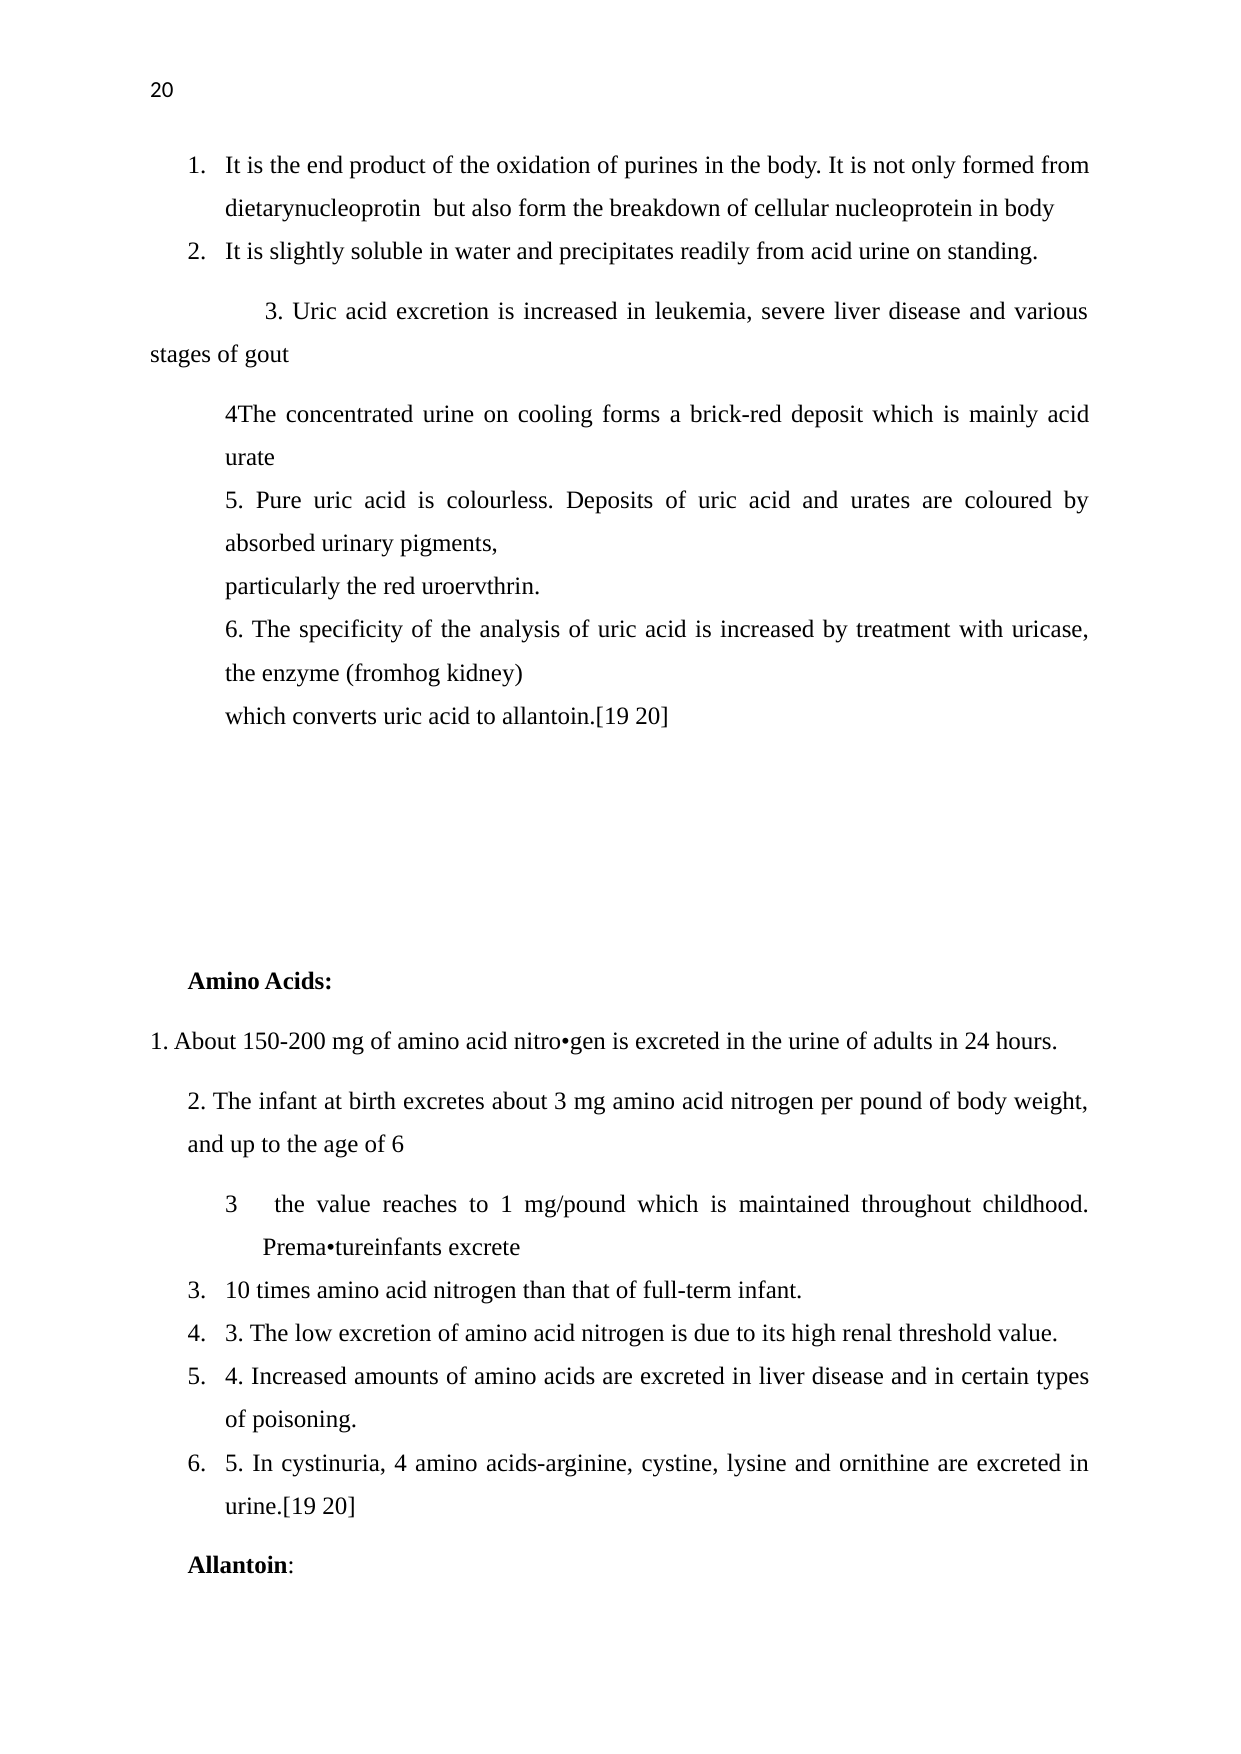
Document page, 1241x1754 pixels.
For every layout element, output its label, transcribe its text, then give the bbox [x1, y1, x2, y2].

list 10 times amino acid nitrogen than that of full-term infant. [187, 1275, 1090, 1304]
list the value reaches to 1 mg/pound which is maintained throughout childhood. Prema•tureinfants excrete [225, 1189, 1090, 1261]
text 2. The infant at birth excretes about 3 mg amino acid nitrogen per pound of body weight, and up to the age of 6 [187, 1086, 1090, 1158]
text Allantoin: [187, 1551, 1090, 1579]
list 3. The low excretion of amino acid nitrogen is due to its high renal threshold value. [187, 1318, 1090, 1347]
list which converts uric acid to allantoin.[19 20] [225, 701, 1090, 729]
list 6. The specificity of the analysis of uric acid is increased by treatment with uricase, the enzyme (fromhog kidney) [225, 614, 1090, 686]
list 4The concentrated urine on cooling forms a brick-red deposit which is mainly acid urate [225, 399, 1090, 471]
text 1. About 150-200 mg of amino acid nitro•gen is excreted in the urine of adults in 24 hours. [150, 1026, 1090, 1055]
list 5. Pure uric acid is colourless. Deposits of uric acid and urates are coloured by absorbed urinary pigments, [225, 485, 1090, 557]
list It is the end product of the oxidation of purines in the body. It is not only formed from dietarynucleoprotin but also form the breakdown of cellular nucleoprotein in body [187, 150, 1090, 222]
list 4. Increased amounts of amino acids are excreted in liver disease and in certain types of poisoning. [187, 1361, 1090, 1433]
text 3. Uric acid excretion is increased in leukemia, severe liver disease and various stages of gout [150, 296, 1090, 368]
list 5. In cystinuria, 4 amino acids-arginine, cystine, lysine and ornithine are excreted in urine.[19 20] [187, 1448, 1090, 1519]
list It is slightly soluble in water and precipitates readily from acid urine on standing. [187, 236, 1090, 265]
text Amino Acids: [187, 966, 1090, 995]
list particularly the red uroervthrin. [225, 571, 1090, 600]
